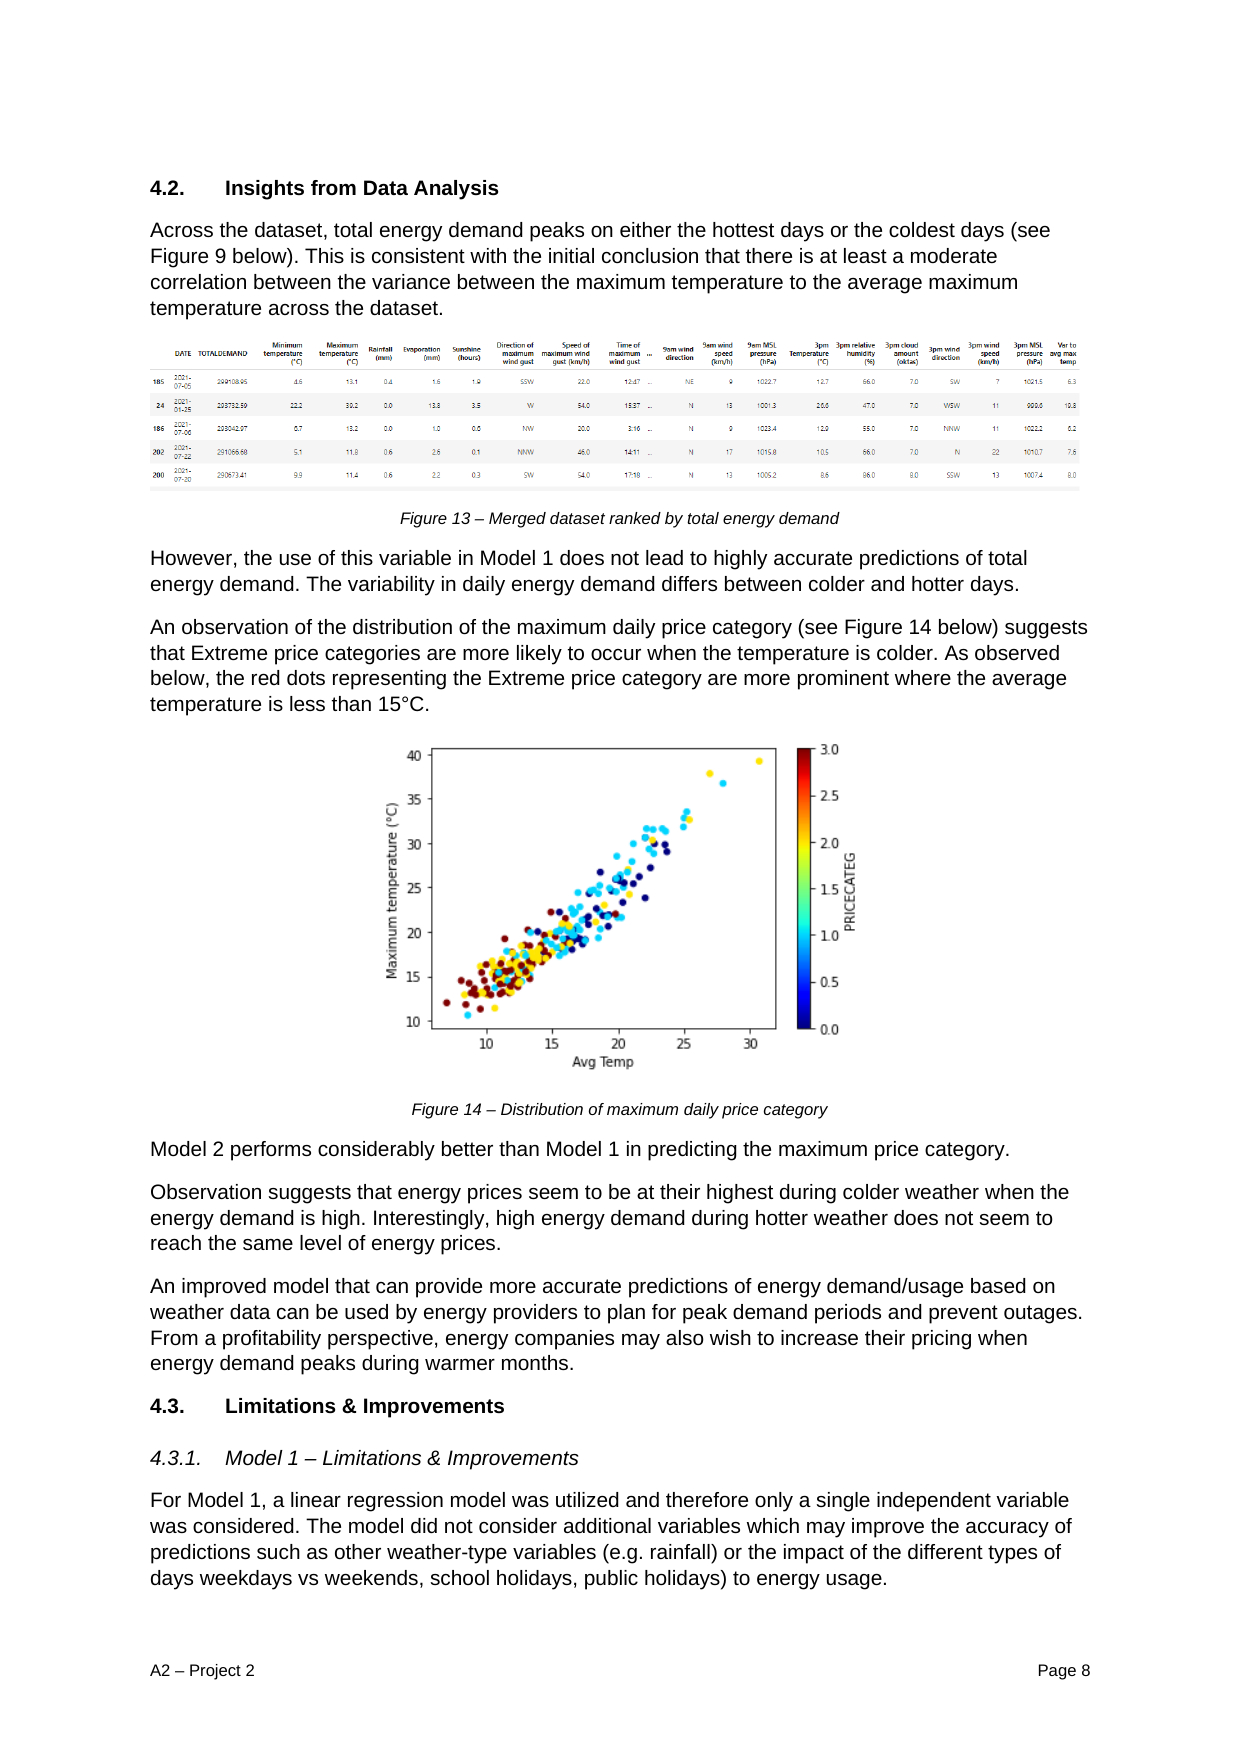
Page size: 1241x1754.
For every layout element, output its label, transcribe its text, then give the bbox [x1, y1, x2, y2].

text Figure 13 – Merged dataset ranked by total energy demand [150, 509, 1090, 528]
text Figure 14 – Distribution of maximum daily price category [150, 1100, 1090, 1119]
text However, the use of this variable in Model 1 does not lead to highly accurate predictions of total energy demand. The variability in daily energy demand differs between colder and hotter days. [150, 546, 1090, 596]
text For Model 1, a linear regression model was utilized and therefore only a single independent variable was considered. The model did not consider additional variables which may improve the accuracy of predictions such as other weather-type variables (e.g. rainfall) or the impact of the different types of days weekdays vs weekends, school holidays, public holidays) to energy usage. [150, 1488, 1090, 1589]
text An improved model that can provide more accurate predictions of energy demand/usage based on weather data can be used by energy providers to plan for peak demand periods and prevent outages. From a profitability perspective, energy companies may also wish to increase their pricing when energy demand peaks during warmer months. [150, 1274, 1090, 1375]
picture [362, 734, 878, 1081]
list Insights from Data Analysis [150, 176, 1090, 200]
picture [150, 338, 1091, 491]
text An observation of the distribution of the maximum daily price category (see Figure 14 below) suggests that Extreme price categories are more likely to occur when the temperature is colder. As observed below, the red dots representing the Extreme price category are more prominent where the average temperature is less than 15°C. [150, 614, 1090, 716]
list Model 1 – Limitations & Improvements [150, 1445, 1090, 1469]
text Model 2 performs considerably better than Model 1 in predicting the maximum price category. [150, 1137, 1090, 1161]
text Across the dataset, total energy demand peaks on either the hottest days or the coldest days (see Figure 9 below). This is consistent with the initial conclusion that there is at least a moderate correlation between the variance between the maximum temperature to the average maximum temperature across the dataset. [150, 218, 1090, 320]
list Limitations & Improvements [150, 1394, 1090, 1418]
text Observation suggests that energy prices seem to be at their highest during colder weather when the energy demand is high. Interestingly, high energy demand during hotter weather does not seem to reach the same level of energy prices. [150, 1179, 1090, 1255]
